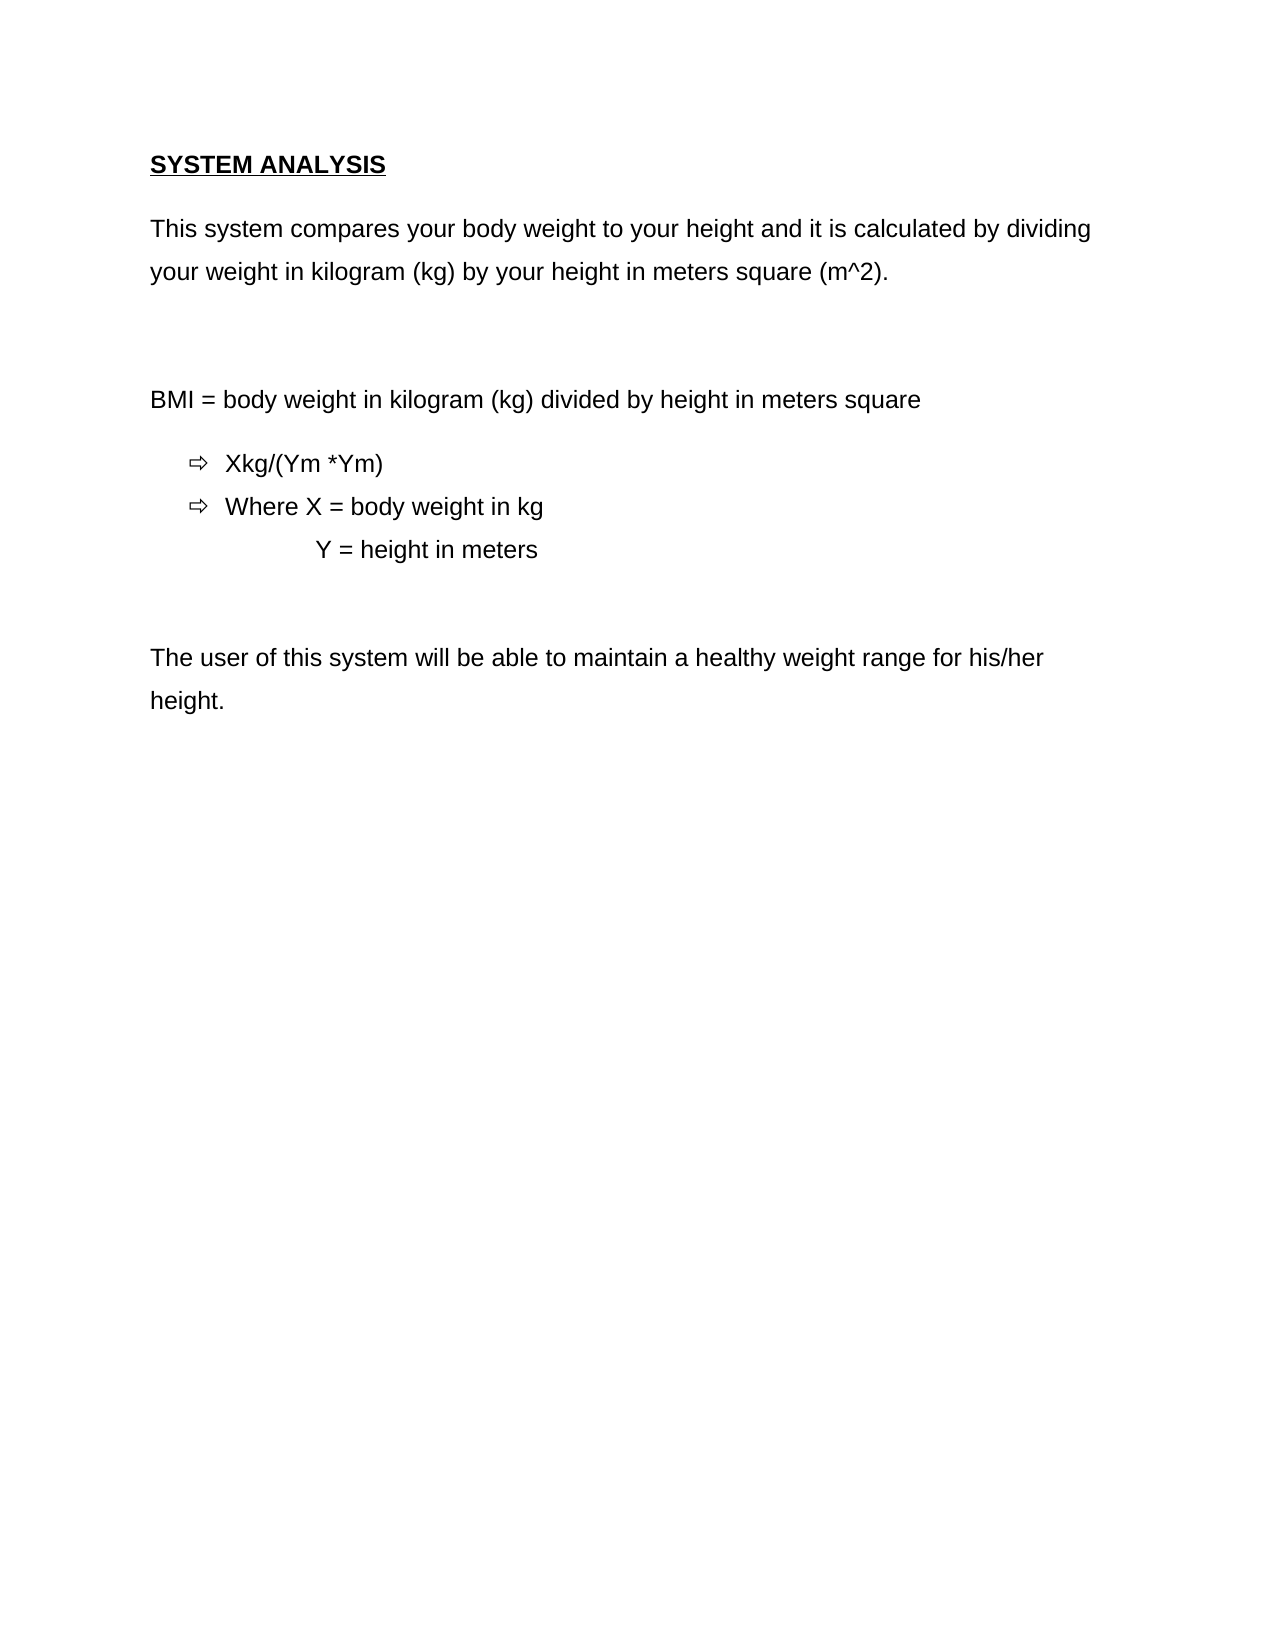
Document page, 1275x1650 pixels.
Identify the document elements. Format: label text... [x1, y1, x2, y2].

list Xkg/(Ym *Ym) [187, 449, 1125, 478]
list Where X = body weight in kg [187, 492, 1125, 521]
text The user of this system will be able to maintain a healthy weight range for his/her height. [150, 642, 1125, 714]
text This system compares your body weight to your height and it is calculated by dividing your weight in kilogram (kg) by your height in meters square (m^2). [150, 214, 1125, 286]
text BMI = body weight in kilogram (kg) divided by height in meters square [150, 385, 1125, 414]
list Y = height in meters [225, 535, 1125, 564]
text SYSTEM ANALYSIS [150, 150, 1125, 179]
